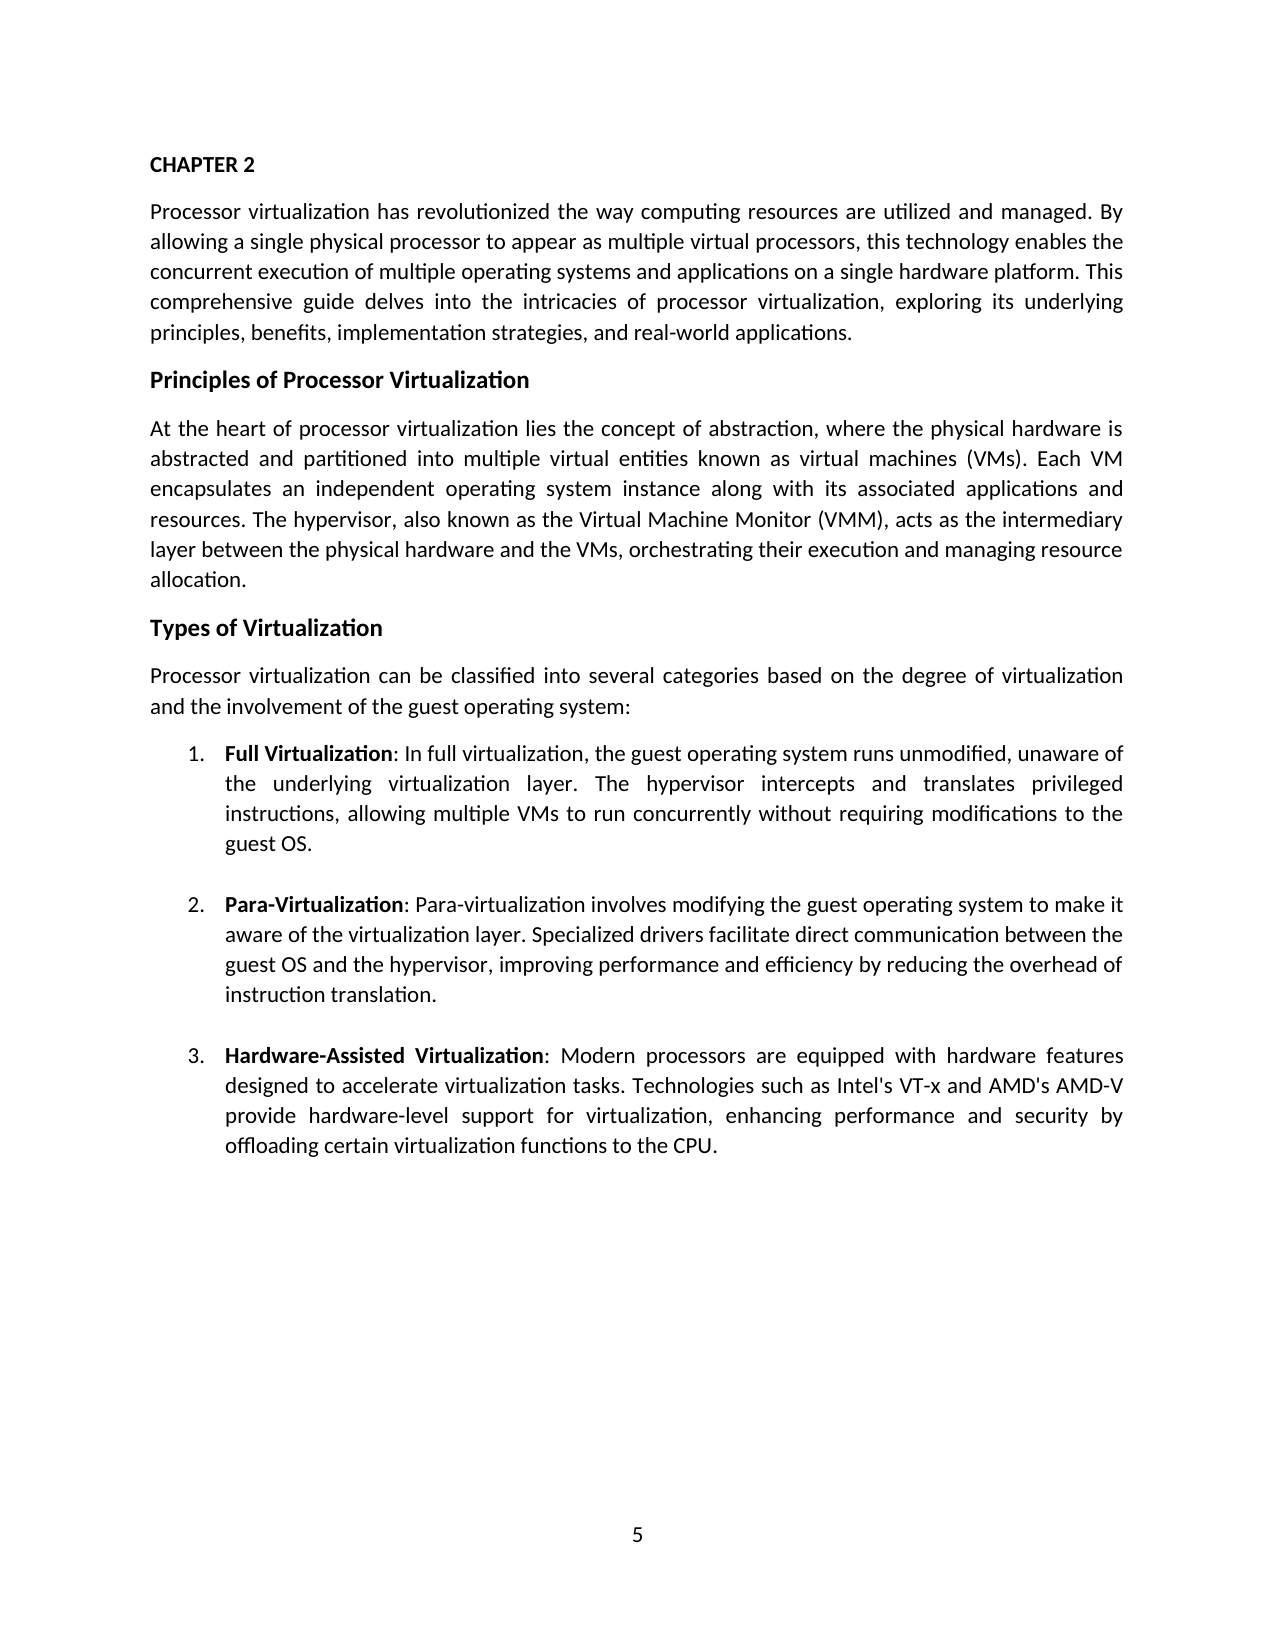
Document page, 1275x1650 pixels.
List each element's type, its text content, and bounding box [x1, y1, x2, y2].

list Para-Virtualization: Para-virtualization involves modifying the guest operating system to make it aware of the virtualization layer. Specialized drivers facilitate direct communication between the guest OS and the hypervisor, improving performance and efficiency by reducing the overhead of instruction translation. [187, 890, 1125, 1008]
list Hardware-Assisted Virtualization: Modern processors are equipped with hardware features designed to accelerate virtualization tasks. Technologies such as Intel's VT-x and AMD's AMD-V provide hardware-level support for virtualization, enhancing performance and security by offloading certain virtualization functions to the CPU. [187, 1041, 1125, 1159]
list Full Virtualization: In full virtualization, the guest operating system runs unmodified, unaware of the underlying virtualization layer. The hypervisor intercepts and translates privileged instructions, allowing multiple VMs to run concurrently without requiring modifications to the guest OS. [187, 739, 1125, 857]
text At the heart of processor virtualization lies the concept of abstraction, where the physical hardware is abstracted and partitioned into multiple virtual entities known as virtual machines (VMs). Each VM encapsulates an independent operating system instance along with its associated applications and resources. The hypervisor, also known as the Virtual Machine Monitor (VMM), acts as the intermediary layer between the physical hardware and the VMs, orchestrating their execution and managing resource allocation. [150, 414, 1125, 593]
text Processor virtualization has revolutionized the way computing resources are utilized and managed. By allowing a single physical processor to appear as multiple virtual processors, this technology enables the concurrent execution of multiple operating systems and applications on a single hardware platform. This comprehensive guide delves into the intricacies of processor virtualization, exploring its underlying principles, benefits, implementation strategies, and real-world applications. [150, 197, 1125, 346]
text Types of Virtualization [150, 612, 1125, 643]
text Principles of Processor Virtualization [150, 364, 1125, 395]
text CHAPTER 2 [150, 150, 1125, 178]
text Processor virtualization can be classified into several categories based on the degree of virtualization and the involvement of the guest operating system: [150, 662, 1125, 720]
